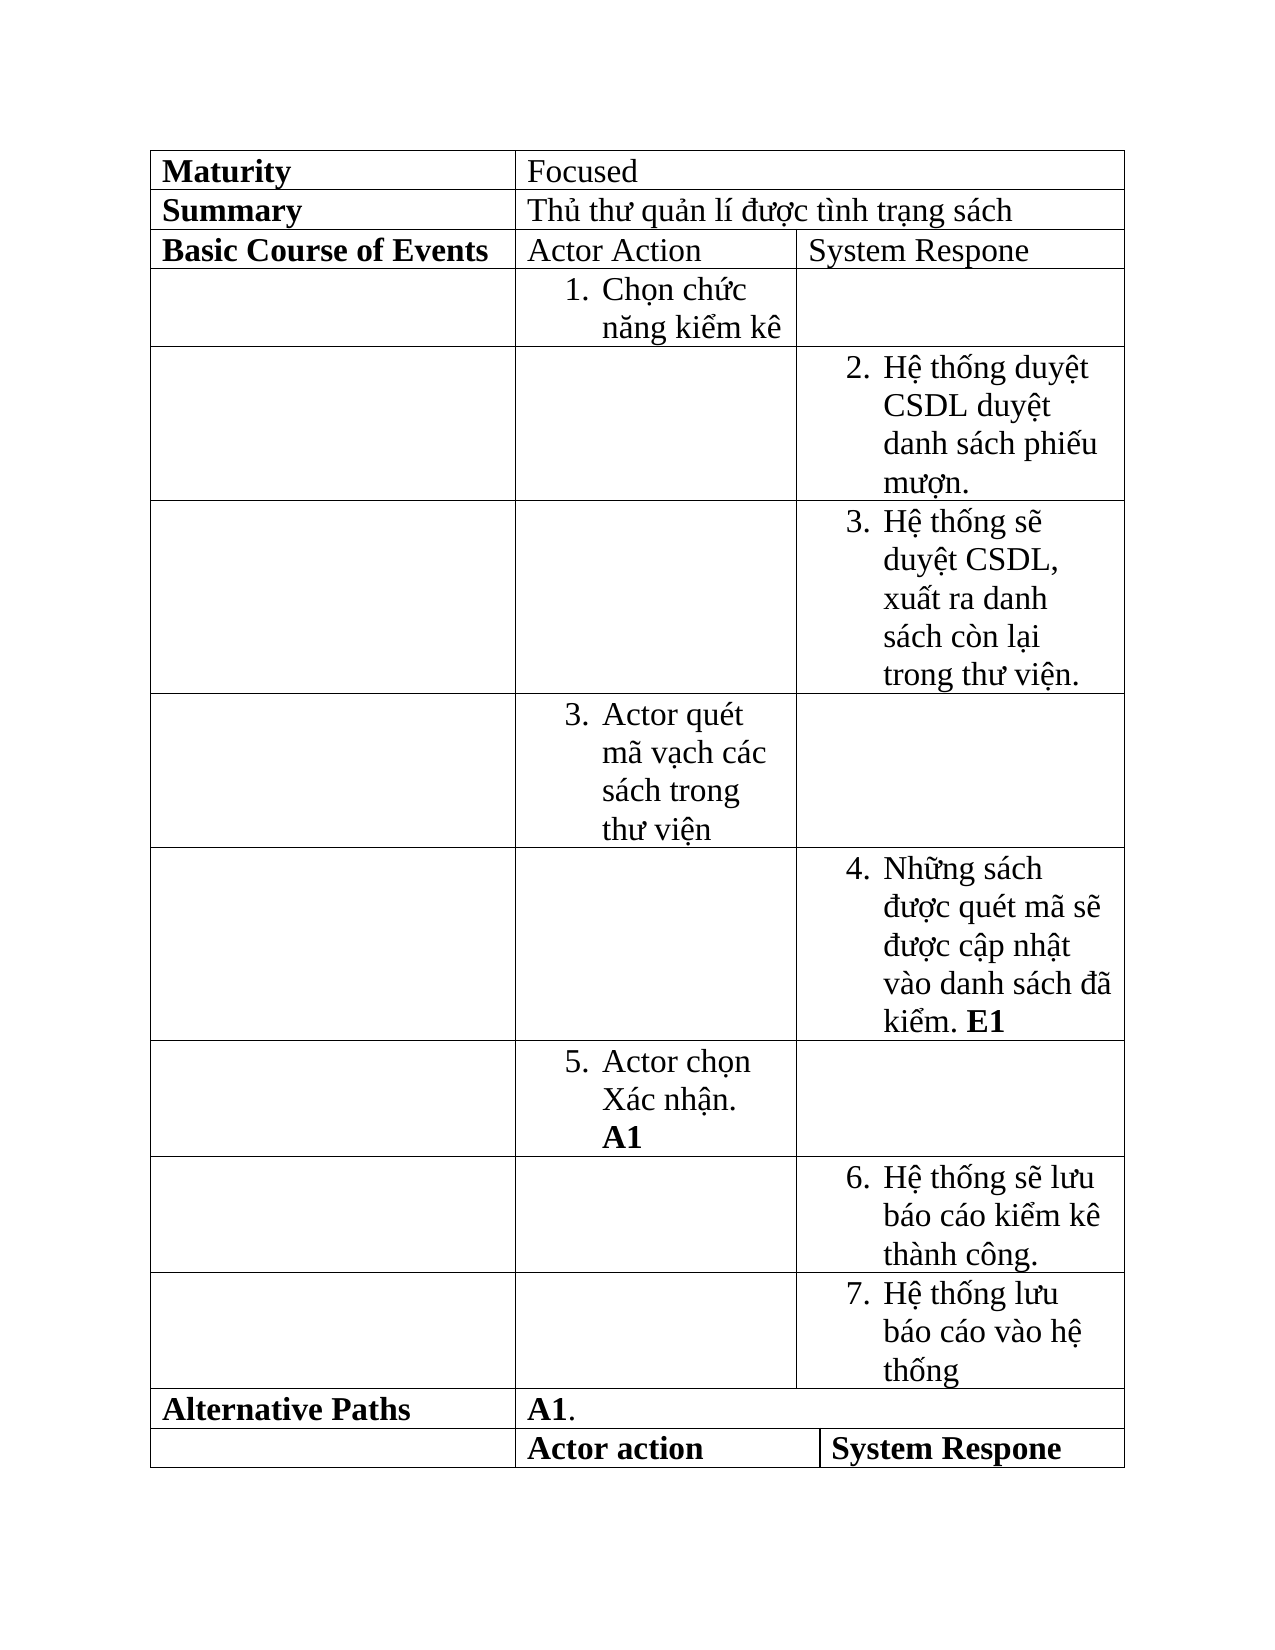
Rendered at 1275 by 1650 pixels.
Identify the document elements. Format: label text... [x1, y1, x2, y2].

table_cell Hệ thống duyệt CSDL duyệt danh sách phiếu mượn. [797, 347, 1124, 500]
table_cell System Respone [797, 230, 1124, 268]
table_cell A1. [516, 1389, 1124, 1427]
table_cell Actor Action [516, 230, 796, 268]
table_cell [797, 269, 1124, 346]
table_cell [151, 347, 515, 500]
table_cell [151, 694, 515, 847]
table_cell Hệ thống lưu báo cáo vào hệ thống [797, 1273, 1124, 1388]
table_cell [151, 1041, 515, 1156]
table_cell [516, 848, 796, 1040]
table_cell [516, 1273, 796, 1388]
table_cell [151, 1429, 515, 1467]
table_cell Thủ thư quản lí được tình trạng sách [516, 190, 1124, 229]
table_cell Actor chọn Xác nhận. A1 [516, 1041, 796, 1156]
table_cell [151, 501, 515, 693]
table_cell [516, 347, 796, 500]
table_cell Summary [151, 190, 515, 229]
table_cell [516, 1157, 796, 1272]
table_cell Hệ thống sẽ duyệt CSDL, xuất ra danh sách còn lại trong thư viện. [797, 501, 1124, 693]
table_cell [151, 848, 515, 1040]
table_cell Alternative Paths [151, 1389, 515, 1427]
table_cell [797, 694, 1124, 847]
table_cell Maturity [151, 151, 515, 189]
table_cell Những sách được quét mã sẽ được cập nhật vào danh sách đã kiểm. E1 [797, 848, 1124, 1040]
table_cell [151, 269, 515, 346]
table_cell Actor quét mã vạch các sách trong thư viện [516, 694, 796, 847]
table_cell [151, 1157, 515, 1272]
table_cell [516, 501, 796, 693]
table_cell Chọn chức năng kiểm kê [516, 269, 796, 346]
table_cell System Respone [821, 1429, 1124, 1467]
table_cell Basic Course of Events [151, 230, 515, 268]
table_cell Hệ thống sẽ lưu báo cáo kiểm kê thành công. [797, 1157, 1124, 1272]
table_cell [151, 1273, 515, 1388]
table_cell Focused [516, 151, 1124, 189]
table_cell [797, 1041, 1124, 1156]
table_cell Actor action [516, 1429, 819, 1467]
